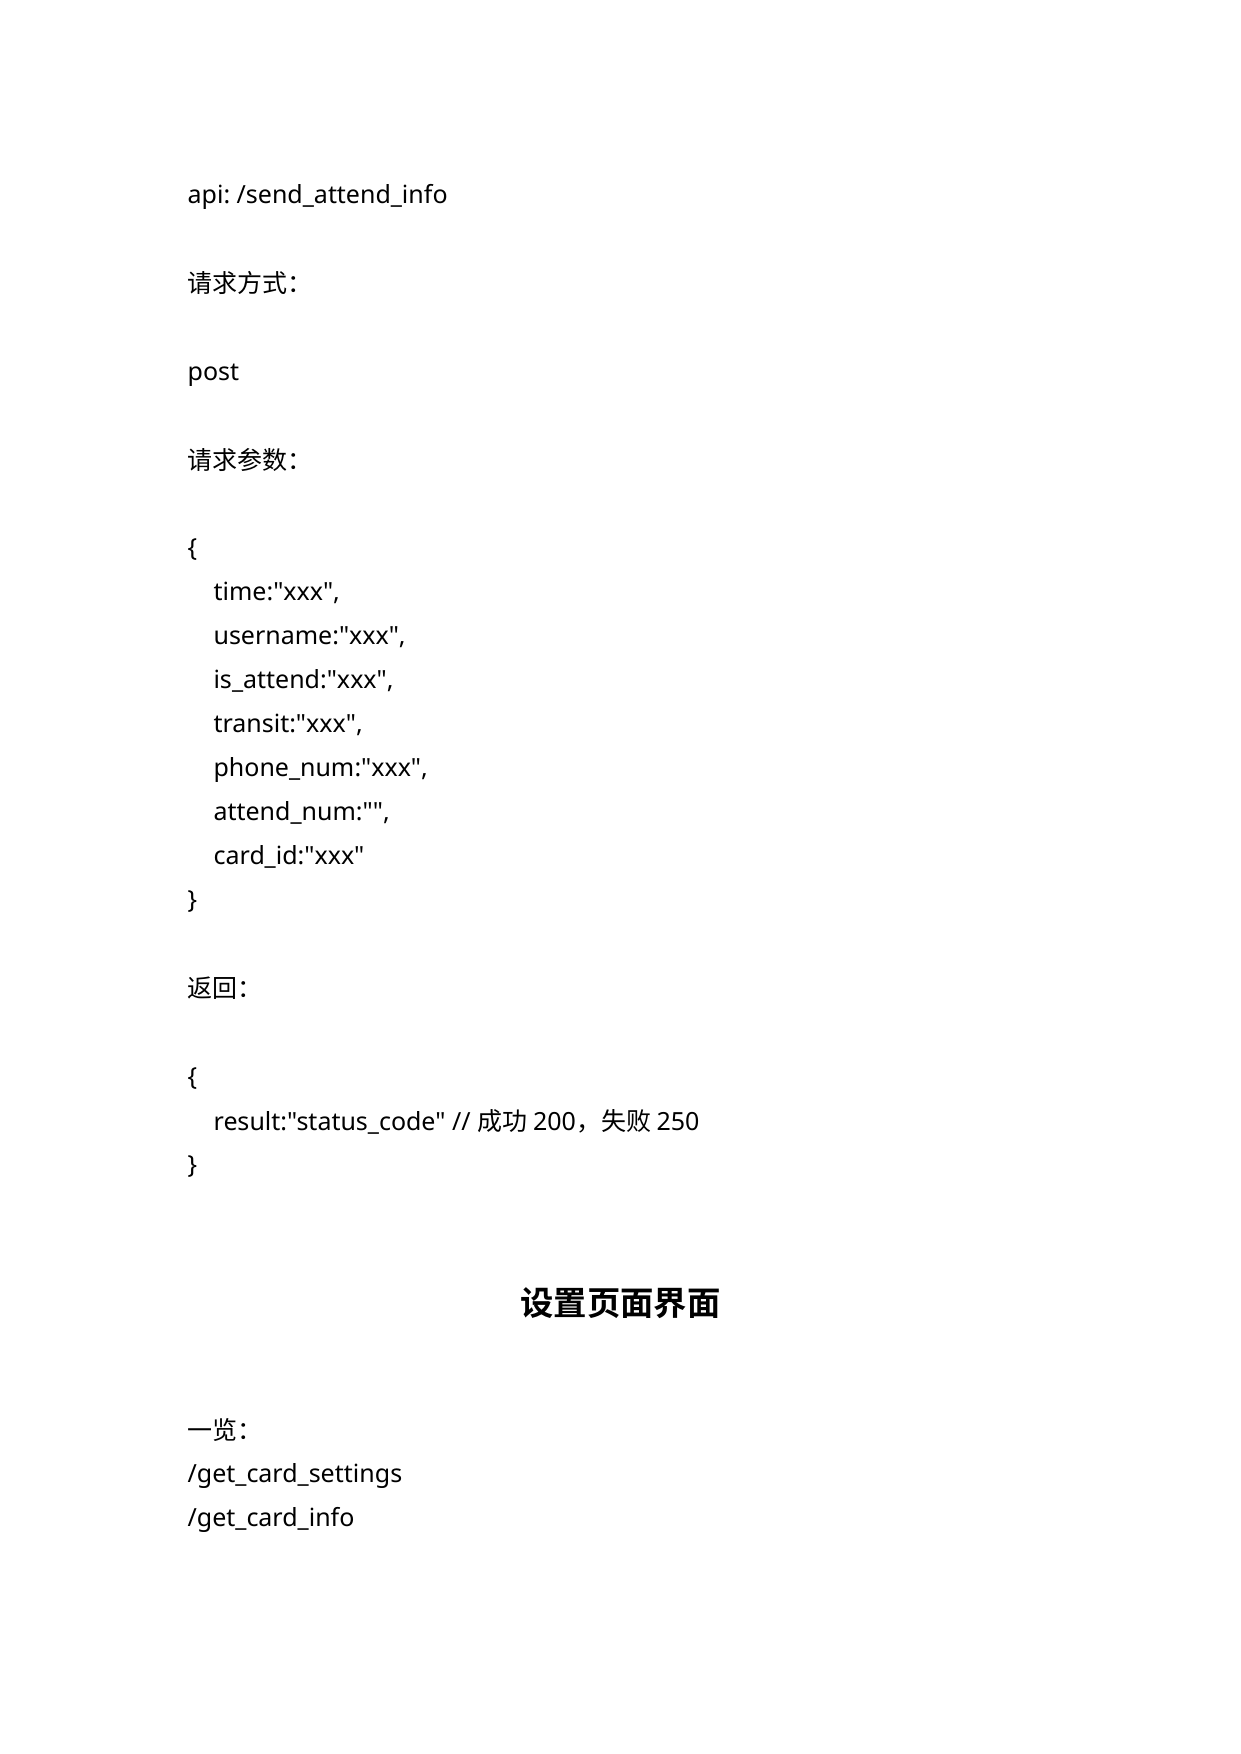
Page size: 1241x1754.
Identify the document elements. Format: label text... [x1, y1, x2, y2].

text result:"status_code" // 成功 200，失败 250 [187, 1097, 1053, 1141]
text card_id:"xxx" [187, 833, 1053, 877]
text api: /send_attend_info [187, 172, 1053, 216]
text { [187, 524, 1053, 568]
text username:"xxx", [187, 613, 1053, 657]
text /get_card_info [187, 1495, 1053, 1539]
text phone_num:"xxx", [187, 745, 1053, 789]
text attend_num:"", [187, 789, 1053, 833]
text } [187, 877, 1053, 921]
text 请求方式： [187, 260, 1053, 304]
text 一览： [187, 1407, 1053, 1451]
text post [187, 348, 1053, 392]
text } [187, 1141, 1053, 1185]
text time:"xxx", [187, 568, 1053, 613]
text transit:"xxx", [187, 701, 1053, 745]
text /get_card_settings [187, 1451, 1053, 1495]
text is_attend:"xxx", [187, 657, 1053, 701]
text 返回： [187, 965, 1053, 1009]
text { [187, 1053, 1053, 1097]
subtitle 设置页面界面 [187, 1257, 1053, 1345]
text 请求参数： [187, 436, 1053, 480]
